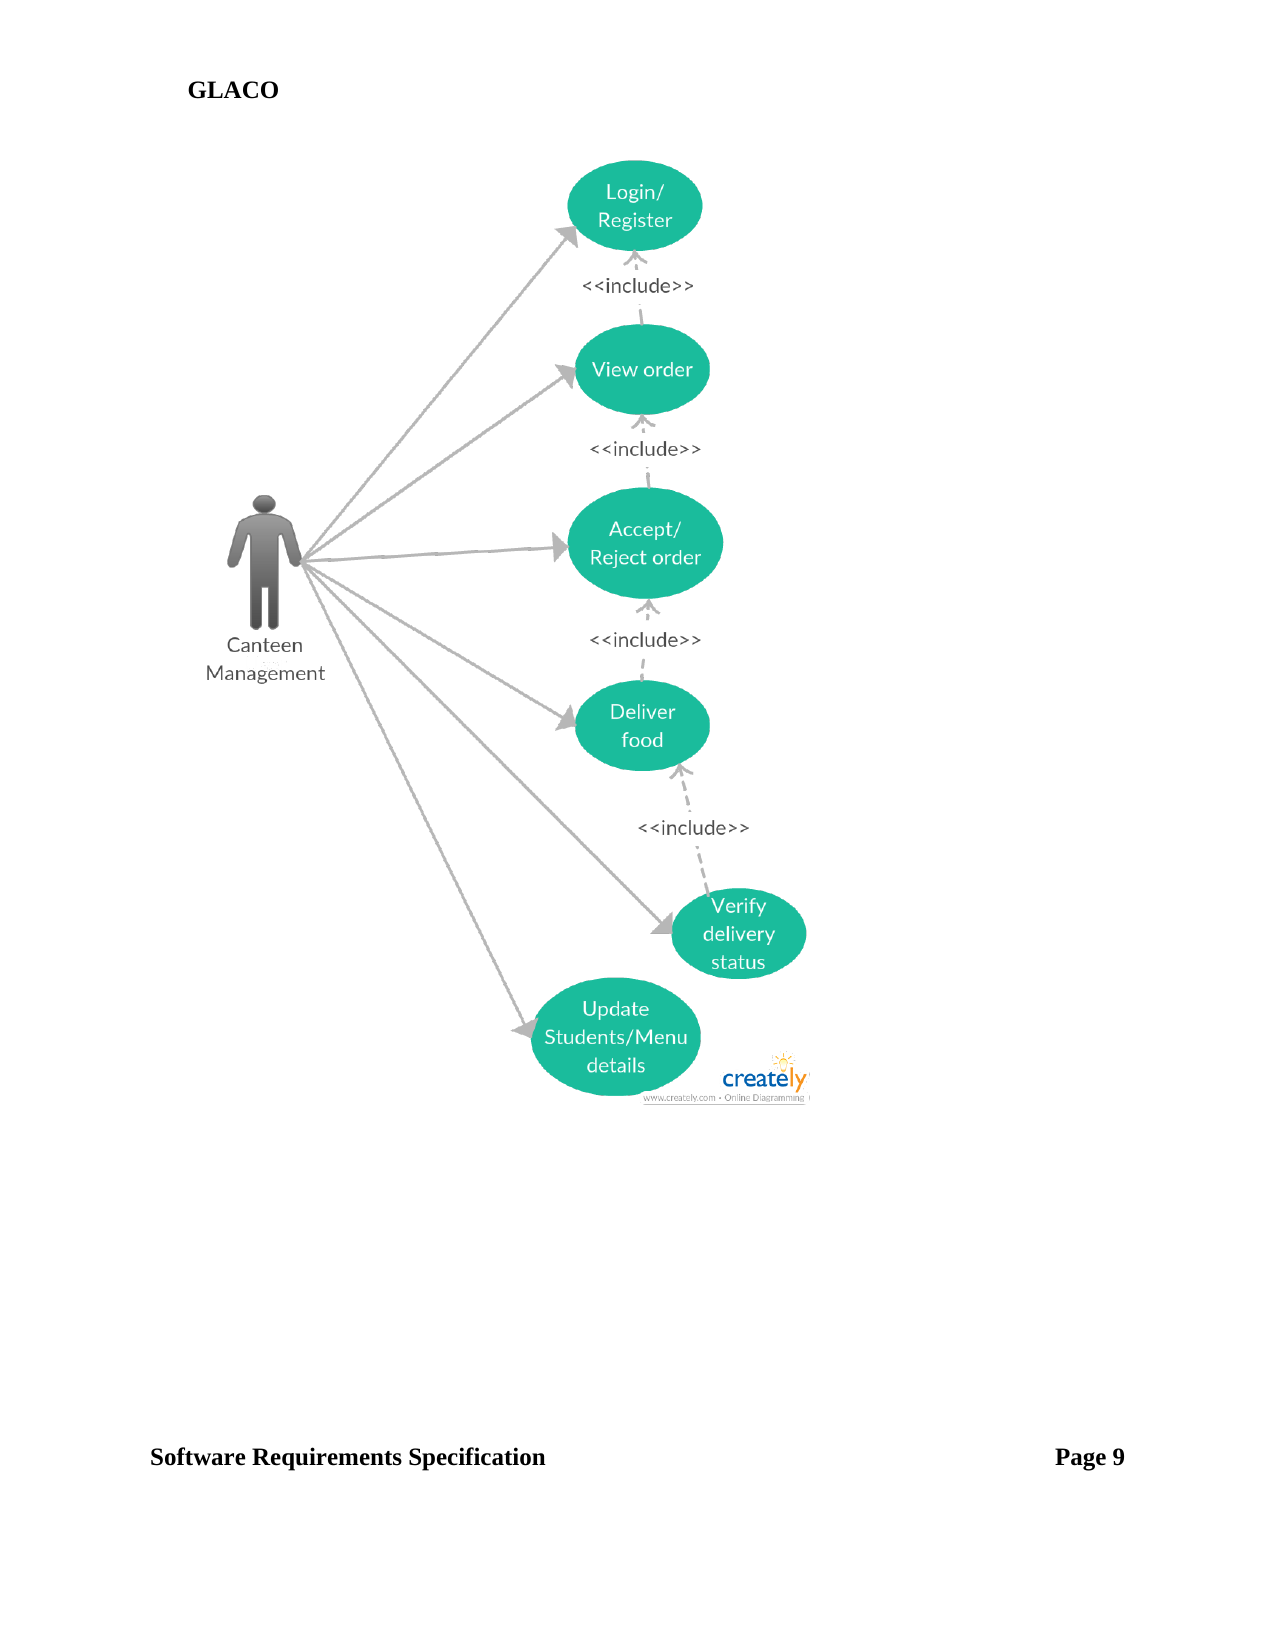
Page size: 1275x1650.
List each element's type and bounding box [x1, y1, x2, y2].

picture [150, 150, 815, 1107]
